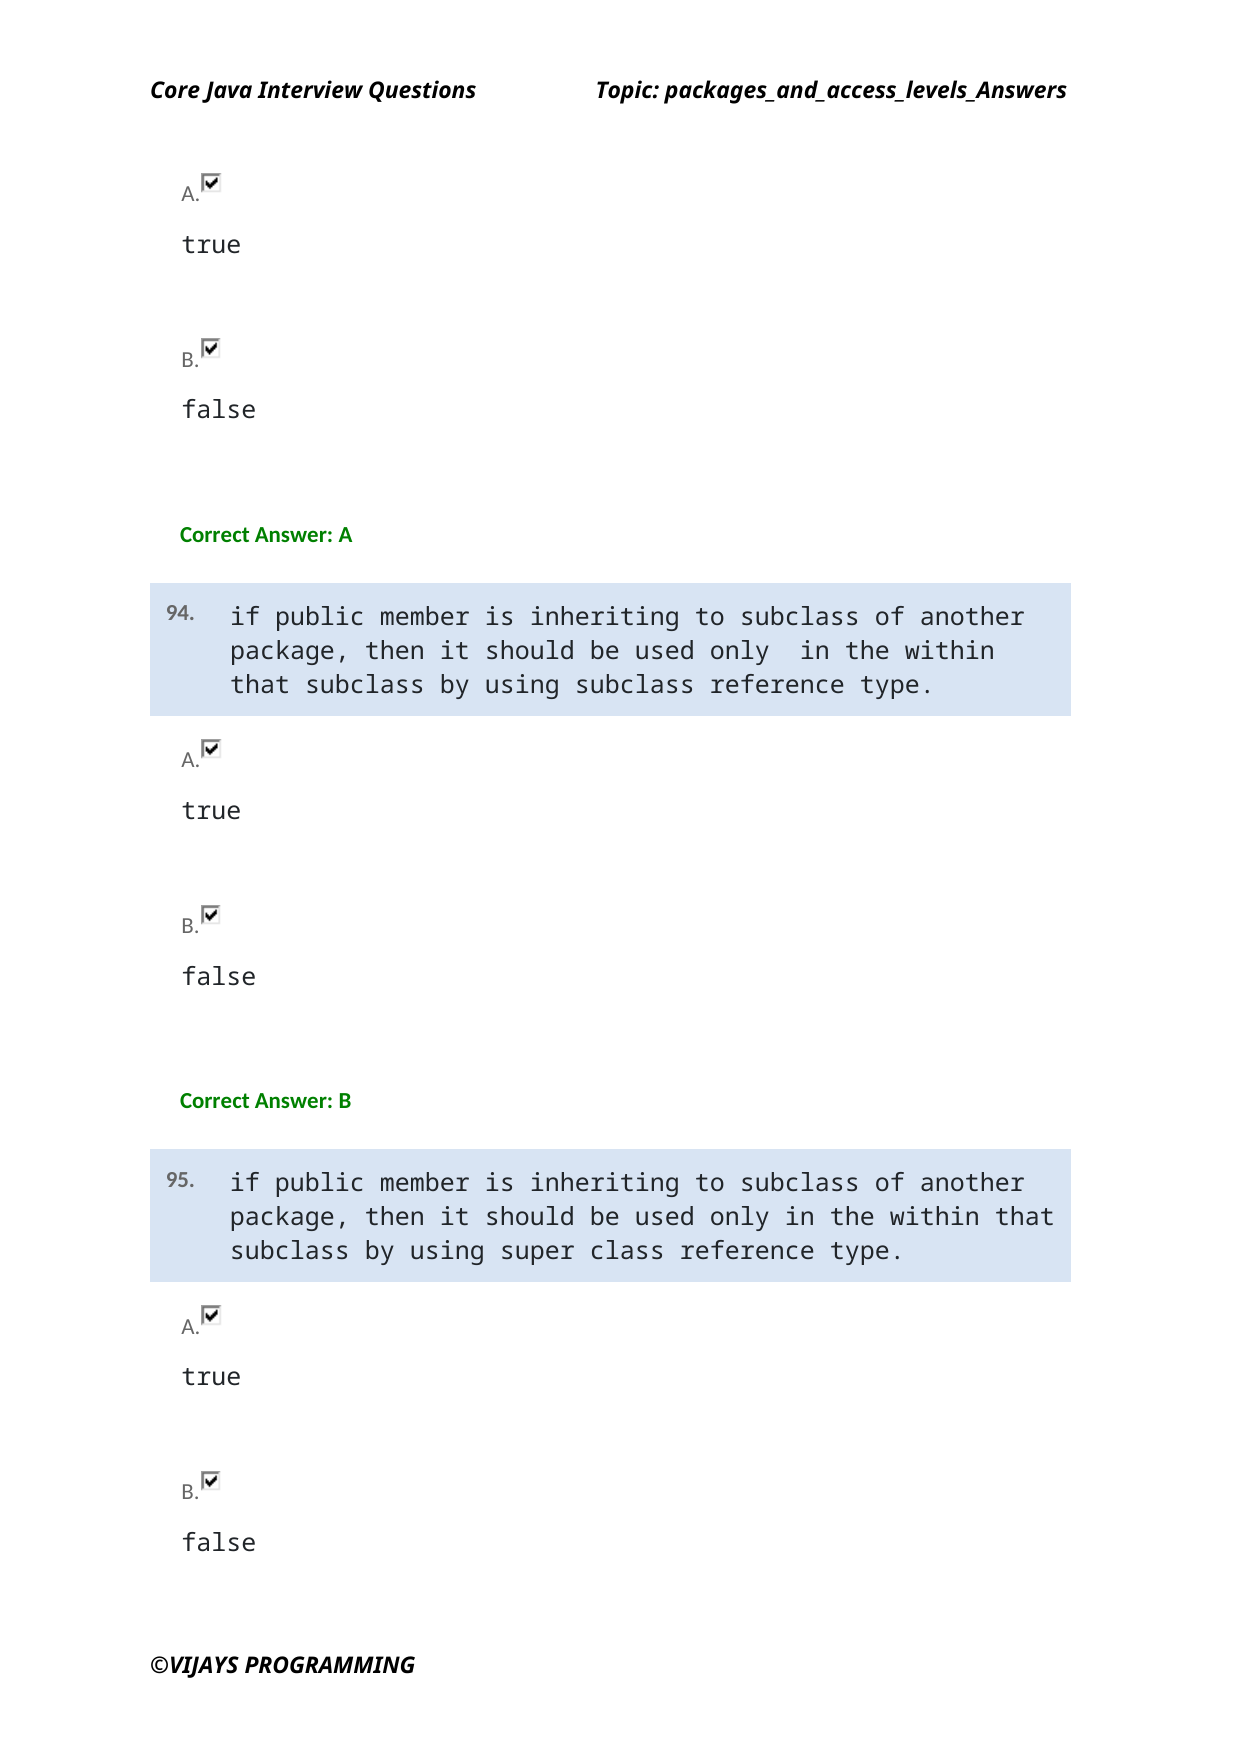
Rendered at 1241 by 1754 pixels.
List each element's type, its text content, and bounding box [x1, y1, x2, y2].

table_cell [150, 716, 1090, 1079]
table_header 95. [150, 1149, 214, 1282]
table_cell [150, 150, 1090, 513]
table_cell if public member is inheriting to subclass of another package, then it should be used only in the within that subclass by using subclass reference type. [214, 583, 1071, 716]
table_cell [150, 1283, 1090, 1598]
table_cell 94. [150, 583, 214, 716]
table_cell Correct Answer: A [150, 513, 1090, 583]
table_cell Correct Answer: B [150, 1079, 1090, 1149]
table_header if public member is inheriting to subclass of another package, then it should be used only in the within that subclass by using super class reference type. [214, 1149, 1071, 1282]
